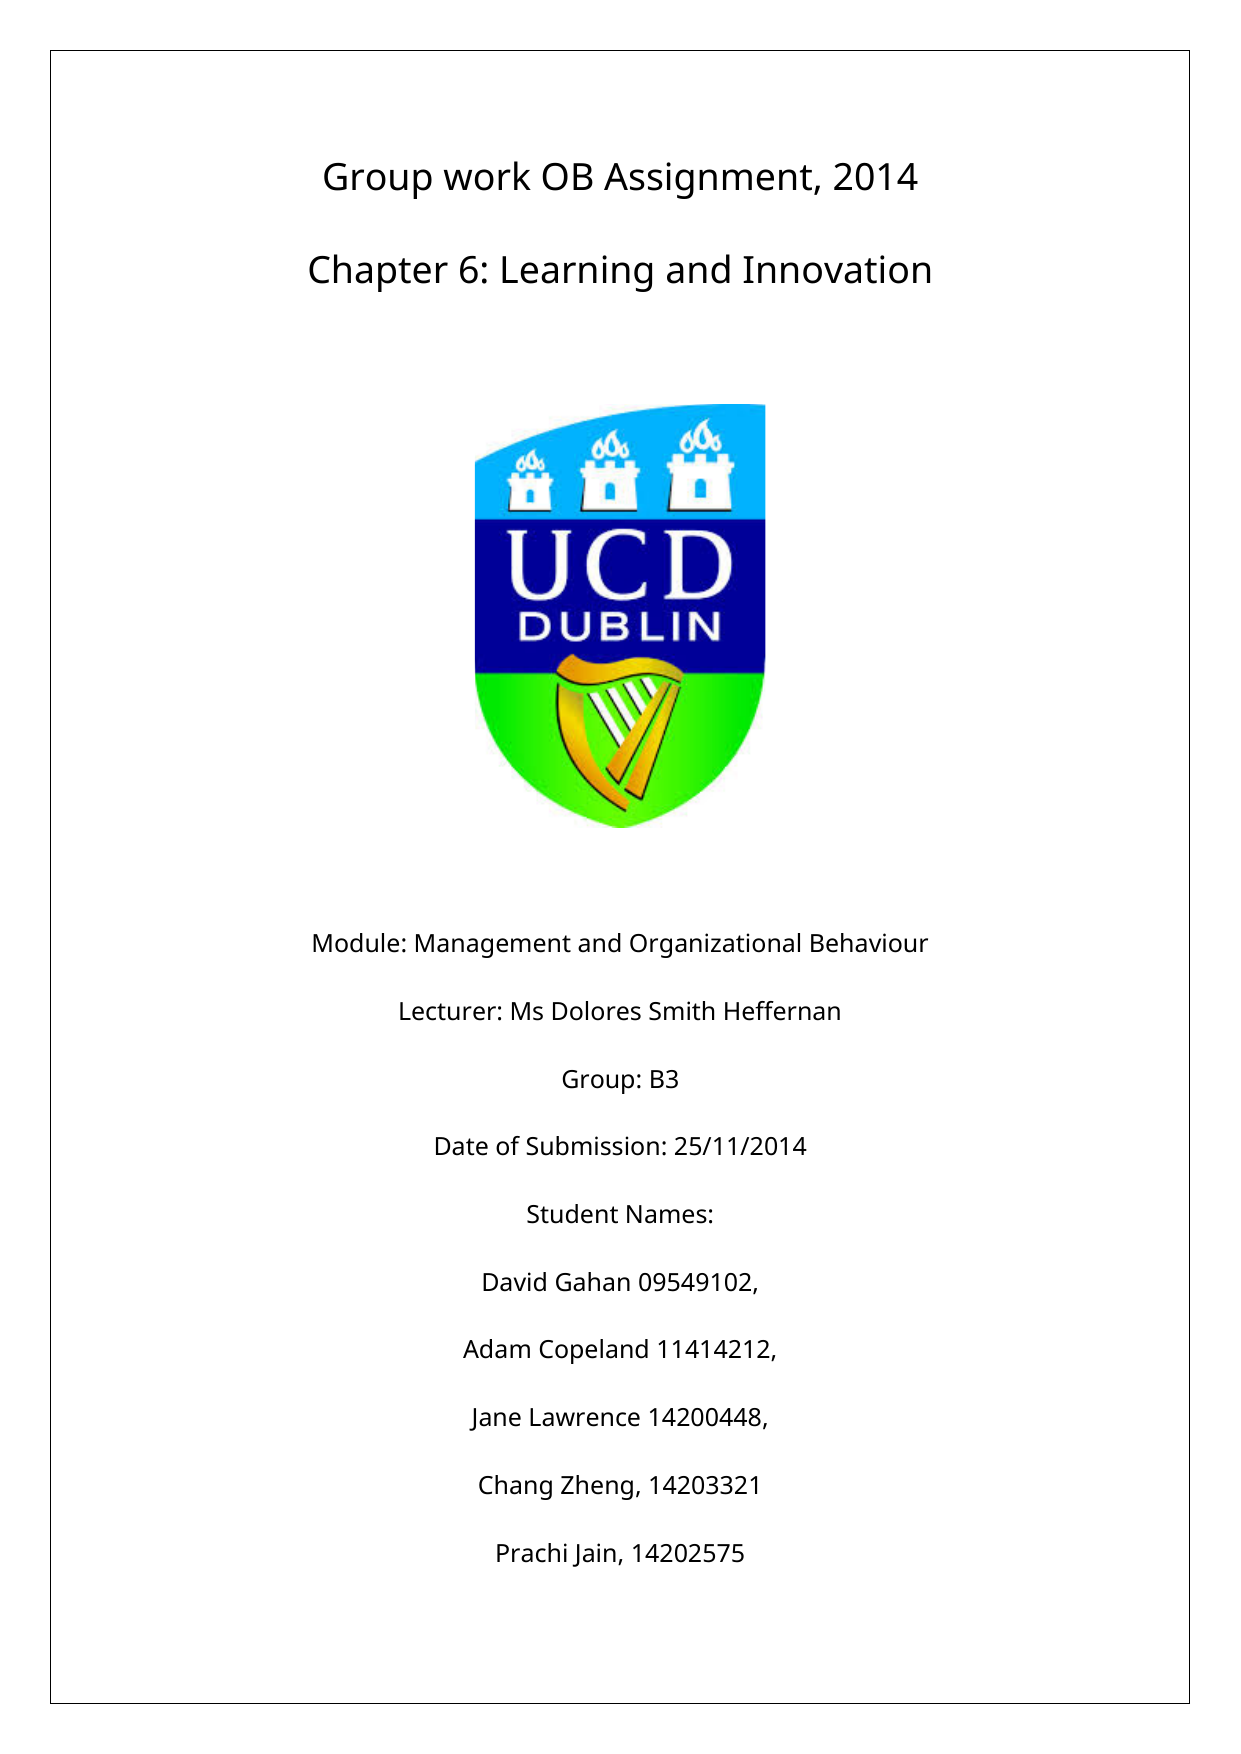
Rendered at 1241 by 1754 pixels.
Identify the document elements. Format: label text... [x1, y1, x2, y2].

text Date of Submission: 25/11/2014 [150, 1129, 1090, 1163]
picture [507, 449, 553, 511]
picture [666, 418, 734, 511]
text Adam Copeland 11414212, [150, 1332, 1090, 1366]
text Chang Zheng, 14203321 [150, 1468, 1090, 1502]
text Lecturer: Ms Dolores Smith Heffernan [150, 994, 1090, 1028]
text Group work OB Assignment, 2014 [150, 150, 1090, 201]
text Module: Management and Organizational Behaviour [150, 926, 1090, 960]
text Student Names: [150, 1197, 1090, 1231]
text Jane Lawrence 14200448, [150, 1400, 1090, 1434]
picture [474, 404, 715, 462]
text Chapter 6: Learning and Innovation [150, 243, 1090, 294]
text David Gahan 09549102, [150, 1264, 1090, 1298]
text Group: B3 [150, 1061, 1090, 1095]
picture [580, 429, 640, 511]
text Prachi Jain, 14202575 [150, 1535, 1090, 1569]
picture [474, 520, 766, 828]
